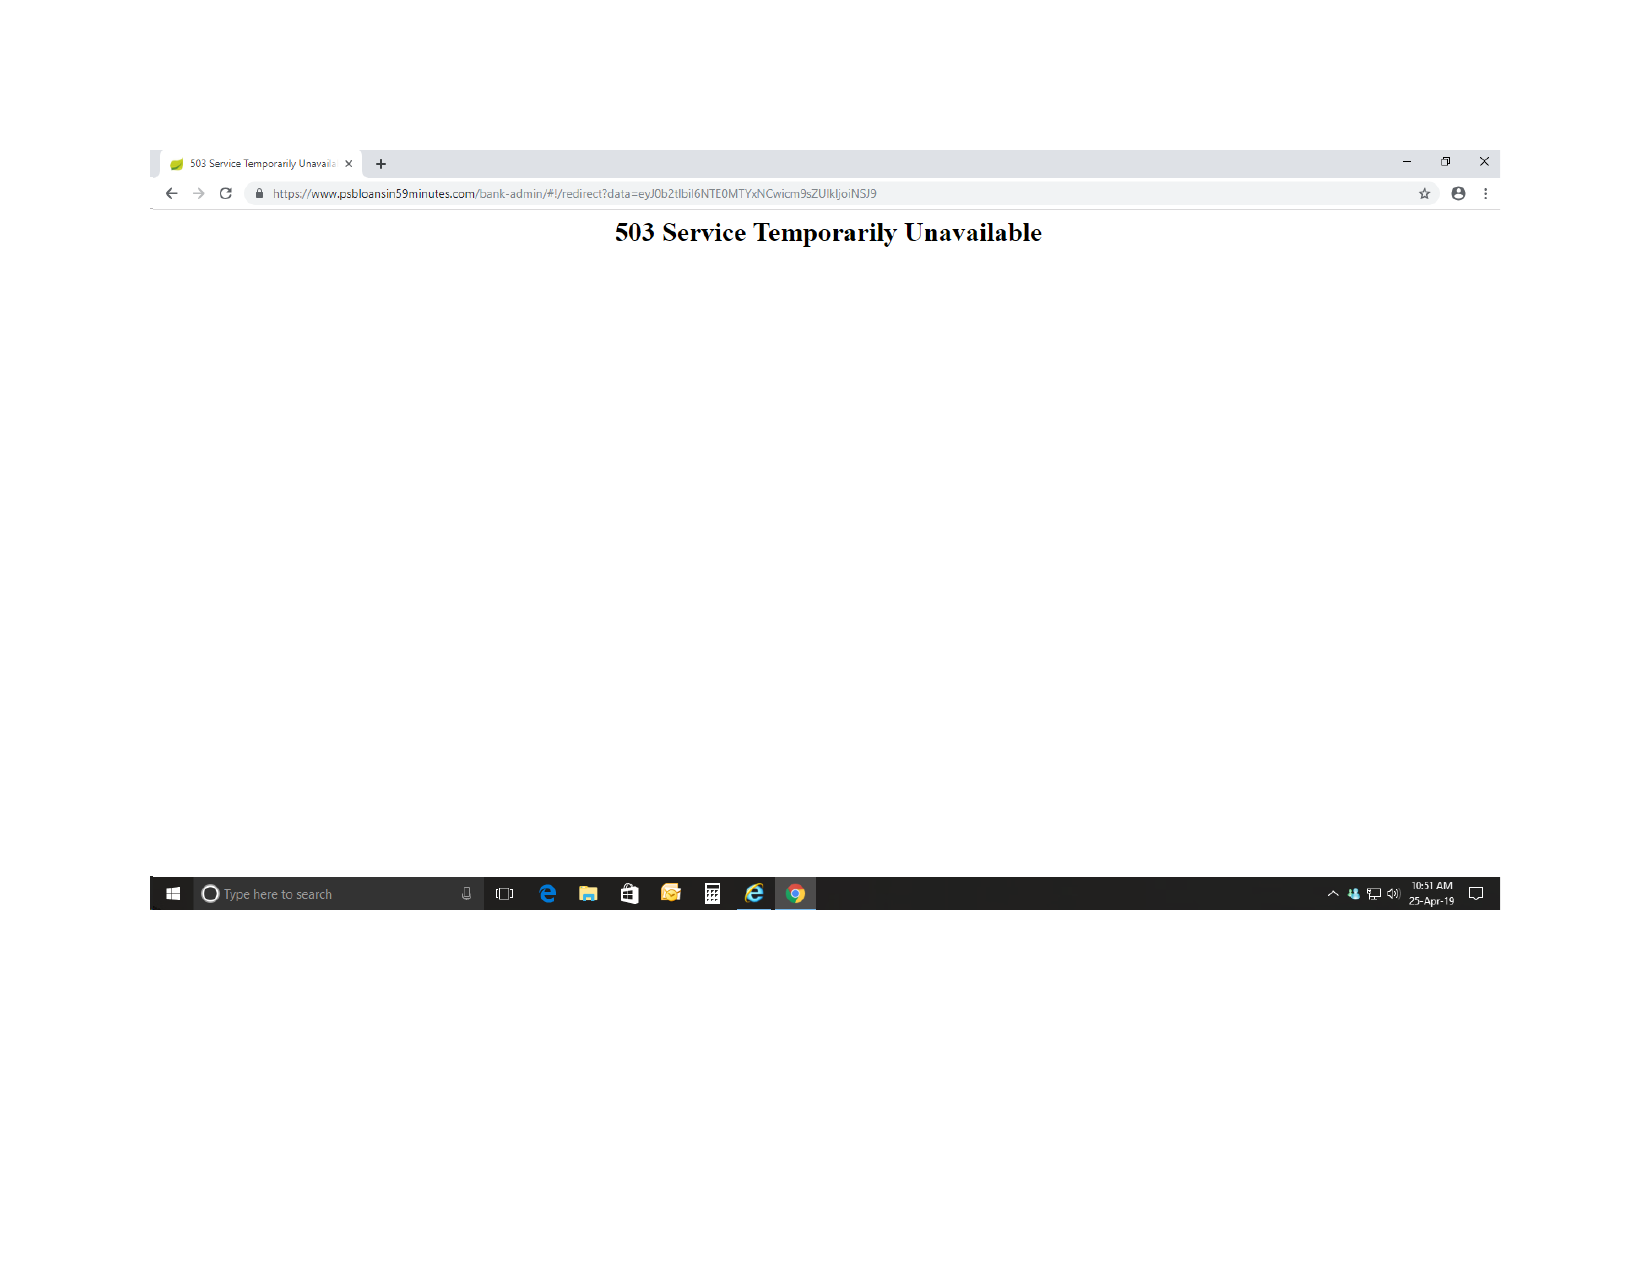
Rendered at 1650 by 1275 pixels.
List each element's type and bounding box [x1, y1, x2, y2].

picture [150, 150, 1500, 910]
